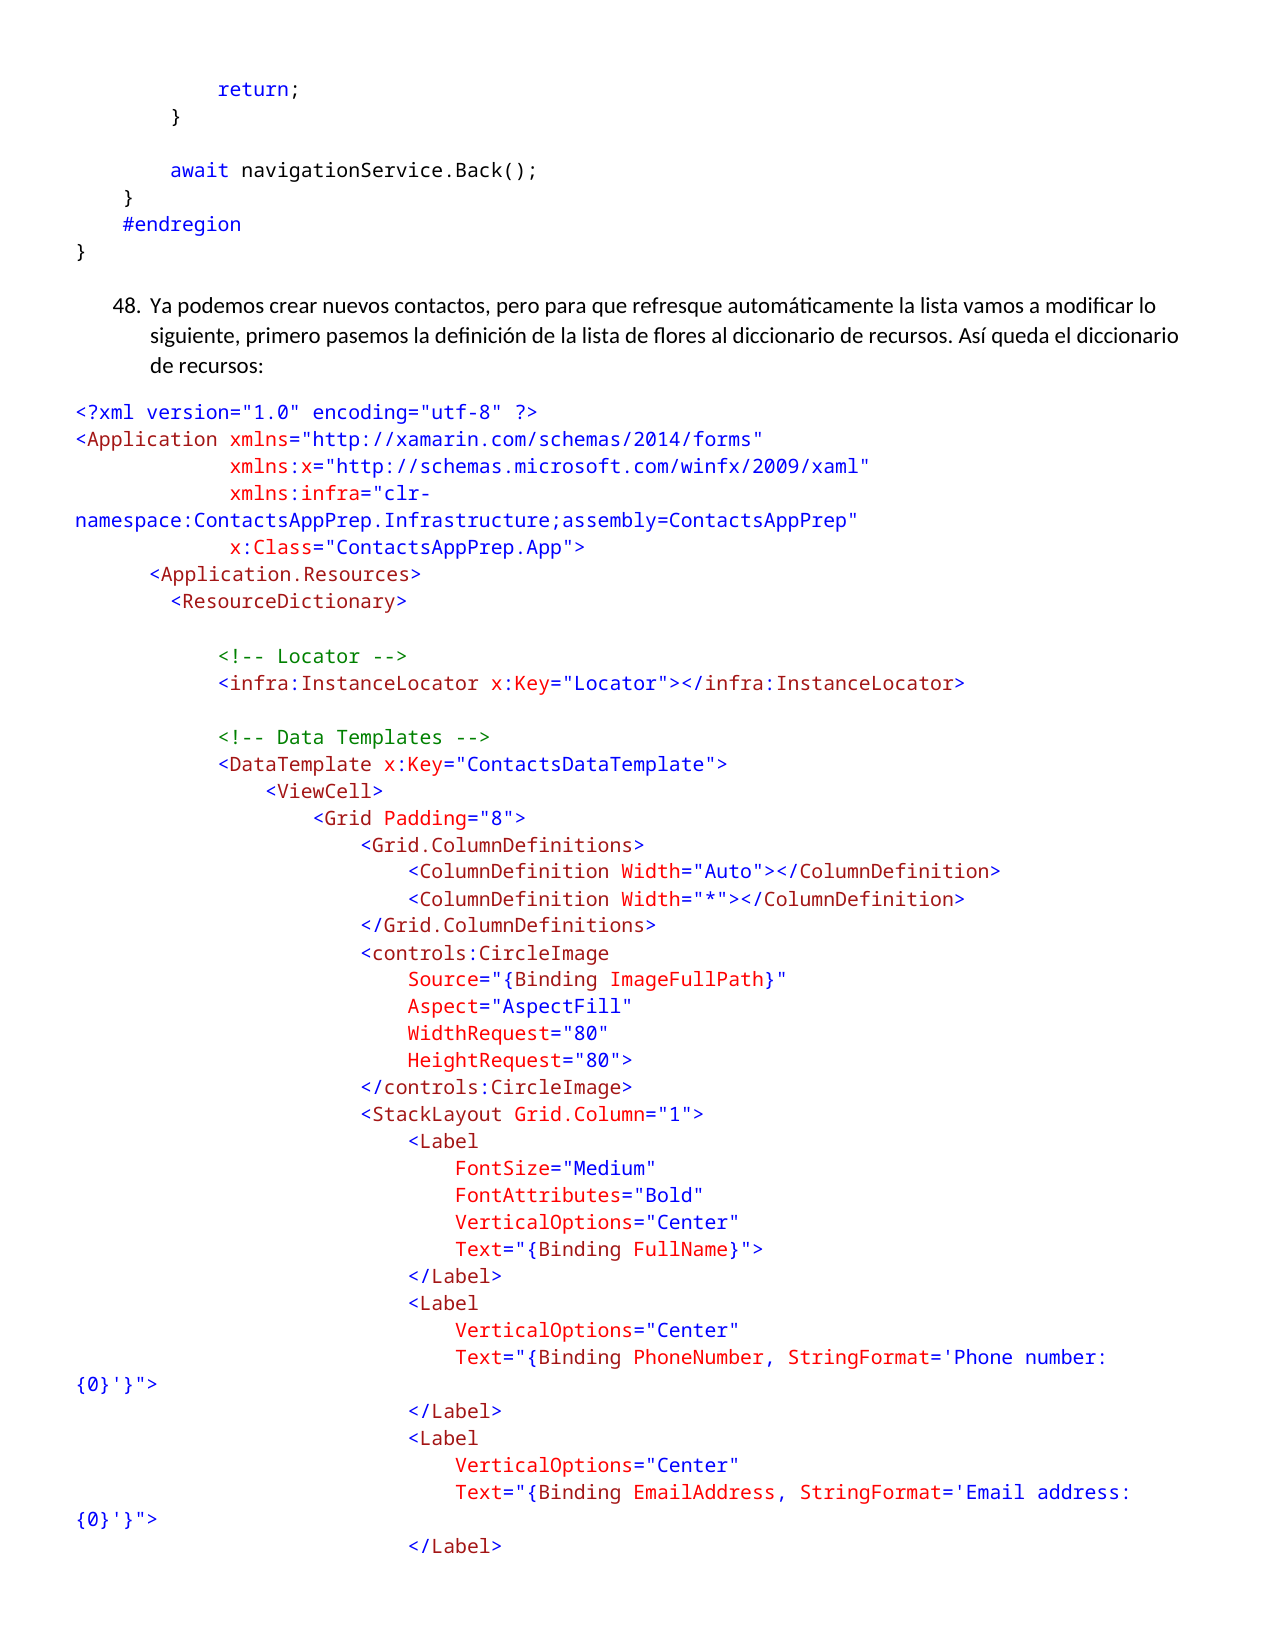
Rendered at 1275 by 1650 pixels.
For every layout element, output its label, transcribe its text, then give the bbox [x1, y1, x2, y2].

text <Application.Resources> [75, 560, 1200, 587]
text WidthRequest="80" [75, 1020, 1200, 1047]
text } [75, 102, 1200, 129]
text <ColumnDefinition Width="*"></ColumnDefinition> [75, 885, 1200, 912]
text Source="{Binding ImageFullPath}" [75, 966, 1200, 993]
text x:Class="ContactsAppPrep.App"> [75, 533, 1200, 560]
text Aspect="AspectFill" [75, 993, 1200, 1020]
text </controls:CircleImage> [75, 1074, 1200, 1101]
text <ResourceDictionary> [75, 587, 1200, 614]
text <StackLayout Grid.Column="1"> [75, 1101, 1200, 1128]
text Text="{Binding PhoneNumber, StringFormat='Phone number: {0}'}"> [75, 1343, 1200, 1397]
text VerticalOptions="Center" [75, 1316, 1200, 1343]
text } [75, 237, 1200, 264]
text await navigationService.Back(); [75, 156, 1200, 183]
text <ViewCell> [75, 777, 1200, 804]
text <Application xmlns="http://xamarin.com/schemas/2014/forms" [75, 425, 1200, 452]
text </Label> [75, 1262, 1200, 1289]
text return; [75, 75, 1200, 102]
text VerticalOptions="Center" [75, 1208, 1200, 1236]
text VerticalOptions="Center" [75, 1451, 1200, 1478]
text <Grid.ColumnDefinitions> [75, 831, 1200, 858]
text <ColumnDefinition Width="Auto"></ColumnDefinition> [75, 858, 1200, 885]
text <Grid Padding="8"> [75, 804, 1200, 831]
text } [75, 183, 1200, 210]
text </Label> [75, 1532, 1200, 1559]
text <Label [75, 1128, 1200, 1154]
text FontSize="Medium" [75, 1154, 1200, 1182]
list Ya podemos crear nuevos contactos, pero para que refresque automáticamente la lista vamos a modificar lo siguiente, primero pasemos la definición de la lista de flores al diccionario de recursos. Así queda el diccionario de recursos: [112, 291, 1200, 379]
text <!-- Locator --> [75, 642, 1200, 669]
text <DataTemplate x:Key="ContactsDataTemplate"> [75, 750, 1200, 777]
text Text="{Binding FullName}"> [75, 1236, 1200, 1262]
text HeightRequest="80"> [75, 1047, 1200, 1074]
text xmlns:x="http://schemas.microsoft.com/winfx/2009/xaml" [75, 452, 1200, 479]
text <!-- Data Templates --> [75, 723, 1200, 750]
text <controls:CircleImage [75, 939, 1200, 966]
text FontAttributes="Bold" [75, 1182, 1200, 1208]
text Text="{Binding EmailAddress, StringFormat='Email address: {0}'}"> [75, 1478, 1200, 1532]
text </Label> [75, 1397, 1200, 1424]
text xmlns:infra="clr-namespace:ContactsAppPrep.Infrastructure;assembly=ContactsAppPrep" [75, 479, 1200, 533]
text <?xml version="1.0" encoding="utf-8" ?> [75, 398, 1200, 425]
text </Grid.ColumnDefinitions> [75, 912, 1200, 939]
text <infra:InstanceLocator x:Key="Locator"></infra:InstanceLocator> [75, 669, 1200, 696]
text <Label [75, 1289, 1200, 1316]
text <Label [75, 1424, 1200, 1451]
text #endregion [75, 210, 1200, 237]
